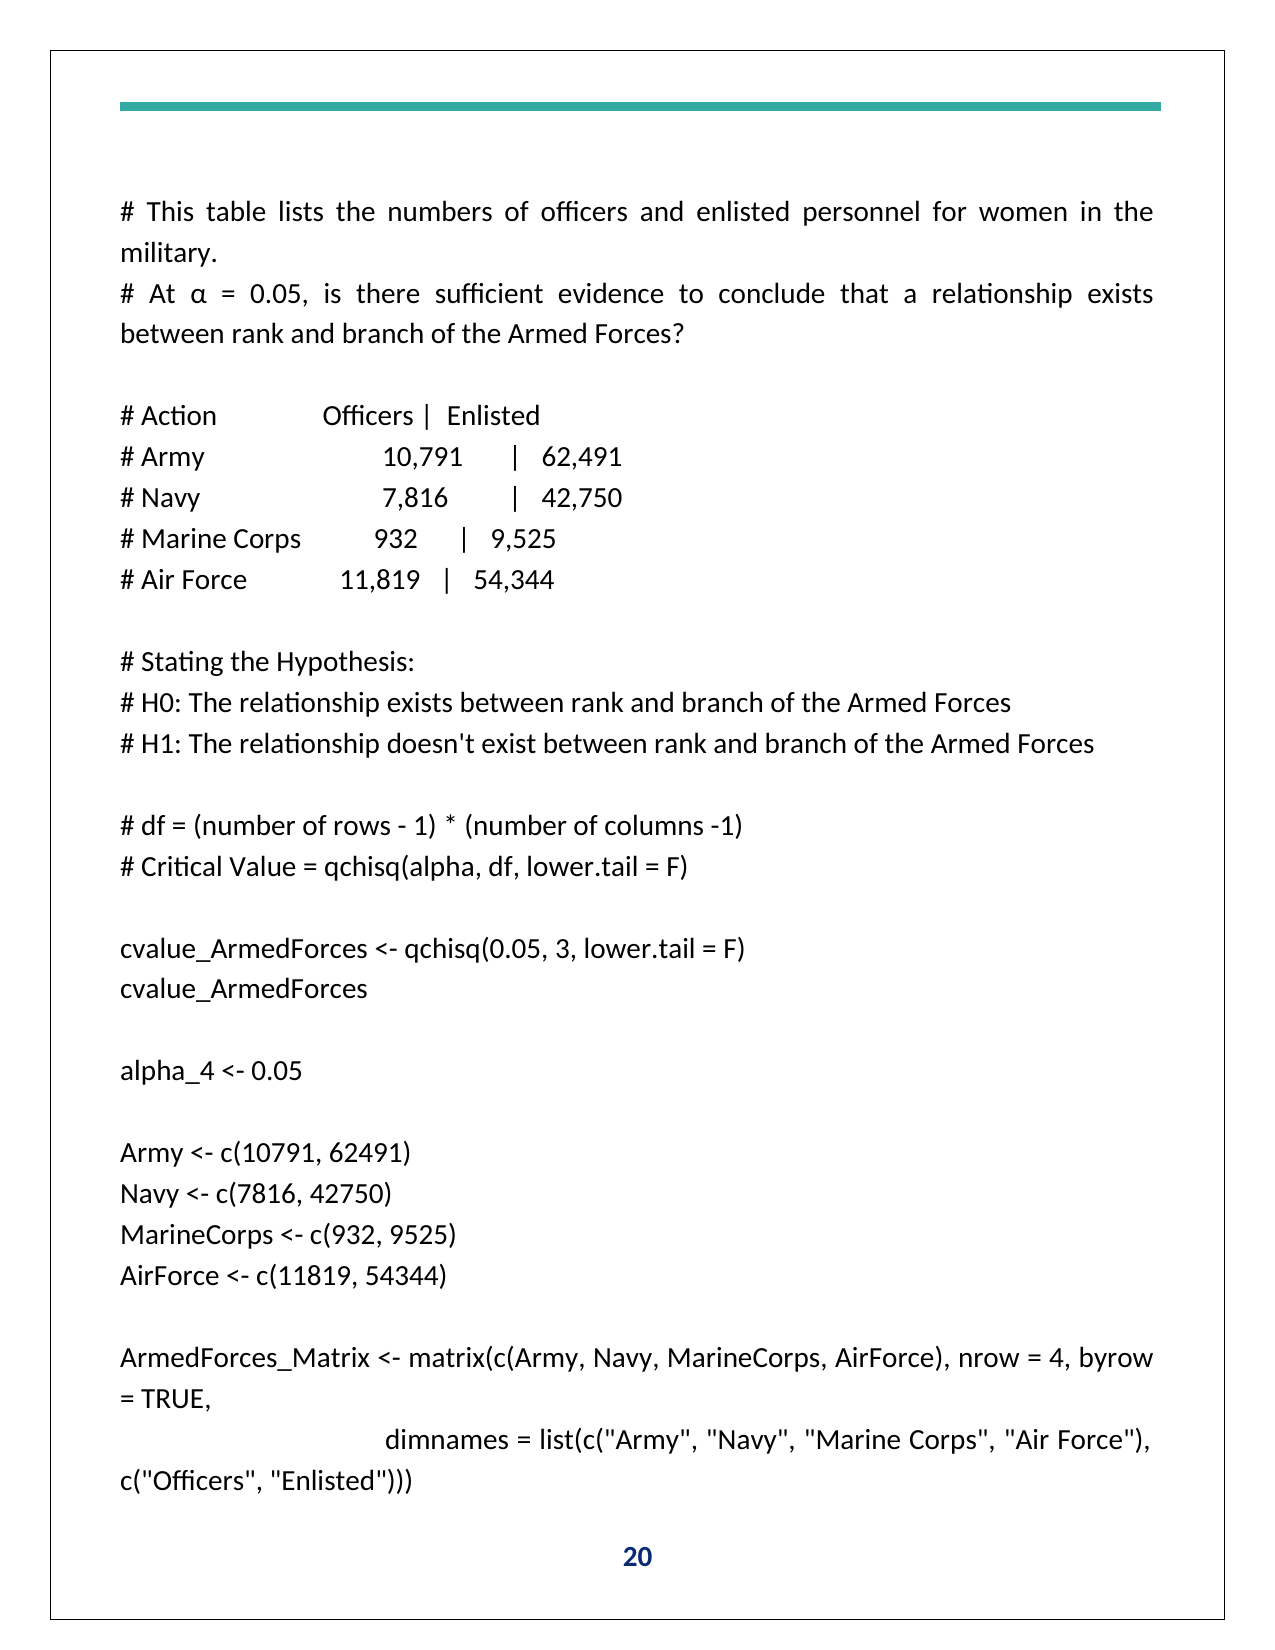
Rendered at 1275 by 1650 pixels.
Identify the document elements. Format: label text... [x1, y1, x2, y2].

text # Stating the Hypothesis: [120, 643, 1155, 679]
text AirForce <- c(11819, 54344) [120, 1257, 1155, 1293]
text Navy <- c(7816, 42750) [120, 1175, 1155, 1211]
text alpha_4 <- 0.05 [120, 1052, 1155, 1088]
text # H0: The relationship exists between rank and branch of the Armed Forces [120, 684, 1155, 720]
text ArmedForces_Matrix <- matrix(c(Army, Navy, MarineCorps, AirForce), nrow = 4, byrow = TRUE, [120, 1339, 1155, 1416]
text # Air Force 11,819 | 54,344 [120, 561, 1155, 597]
text # Action Officers | Enlisted [120, 397, 1155, 433]
text Army <- c(10791, 62491) [120, 1134, 1155, 1170]
text dimnames = list(c("Army", "Navy", "Marine Corps", "Air Force"), c("Officers", "Enlisted"))) [120, 1421, 1155, 1497]
text # Critical Value = qchisq(alpha, df, lower.tail = F) [120, 848, 1155, 883]
text # At α = 0.05, is there sufficient evidence to conclude that a relationship exists between rank and branch of the Armed Forces? [120, 275, 1155, 351]
text MarineCorps <- c(932, 9525) [120, 1216, 1155, 1252]
text # df = (number of rows - 1) * (number of columns -1) [120, 807, 1155, 842]
text # This table lists the numbers of officers and enlisted personnel for women in the military. [120, 193, 1155, 269]
text # Army 10,791 | 62,491 [120, 438, 1155, 474]
text # H1: The relationship doesn't exist between rank and branch of the Armed Forces [120, 725, 1155, 761]
text # Navy 7,816 | 42,750 [120, 479, 1155, 515]
text # Marine Corps 932 | 9,525 [120, 520, 1155, 556]
text cvalue_ArmedForces [120, 971, 1155, 1006]
text cvalue_ArmedForces <- qchisq(0.05, 3, lower.tail = F) [120, 930, 1155, 965]
